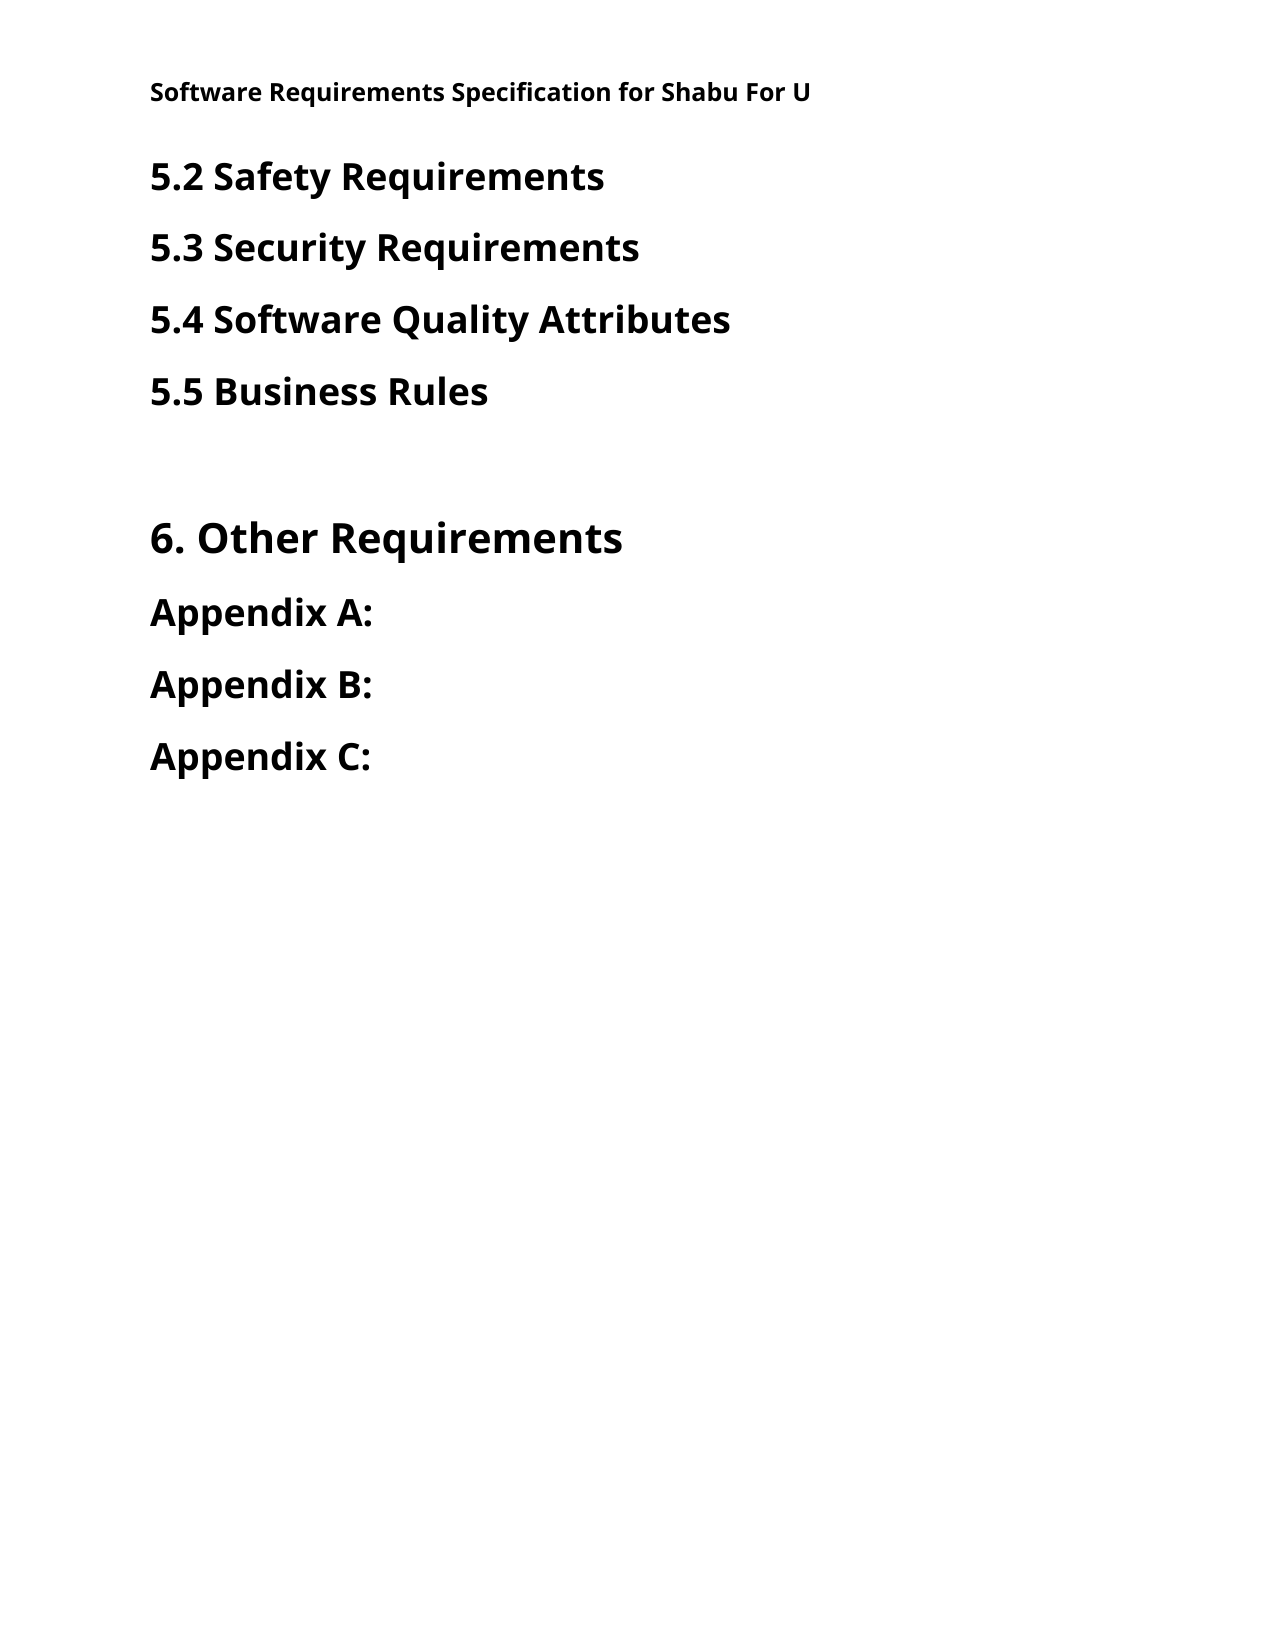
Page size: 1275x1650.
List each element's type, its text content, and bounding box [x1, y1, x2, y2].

text 5.4 Software Quality Attributes [150, 293, 1125, 344]
text 6. Other Requirements [150, 509, 1125, 566]
text 5.2 Safety Requirements [150, 150, 1125, 201]
text Appendix C: [150, 730, 1125, 781]
text Appendix B: [150, 658, 1125, 709]
text 5.3 Security Requirements [150, 222, 1125, 273]
text Appendix A: [150, 587, 1125, 638]
text 5.5 Business Rules [150, 365, 1125, 416]
